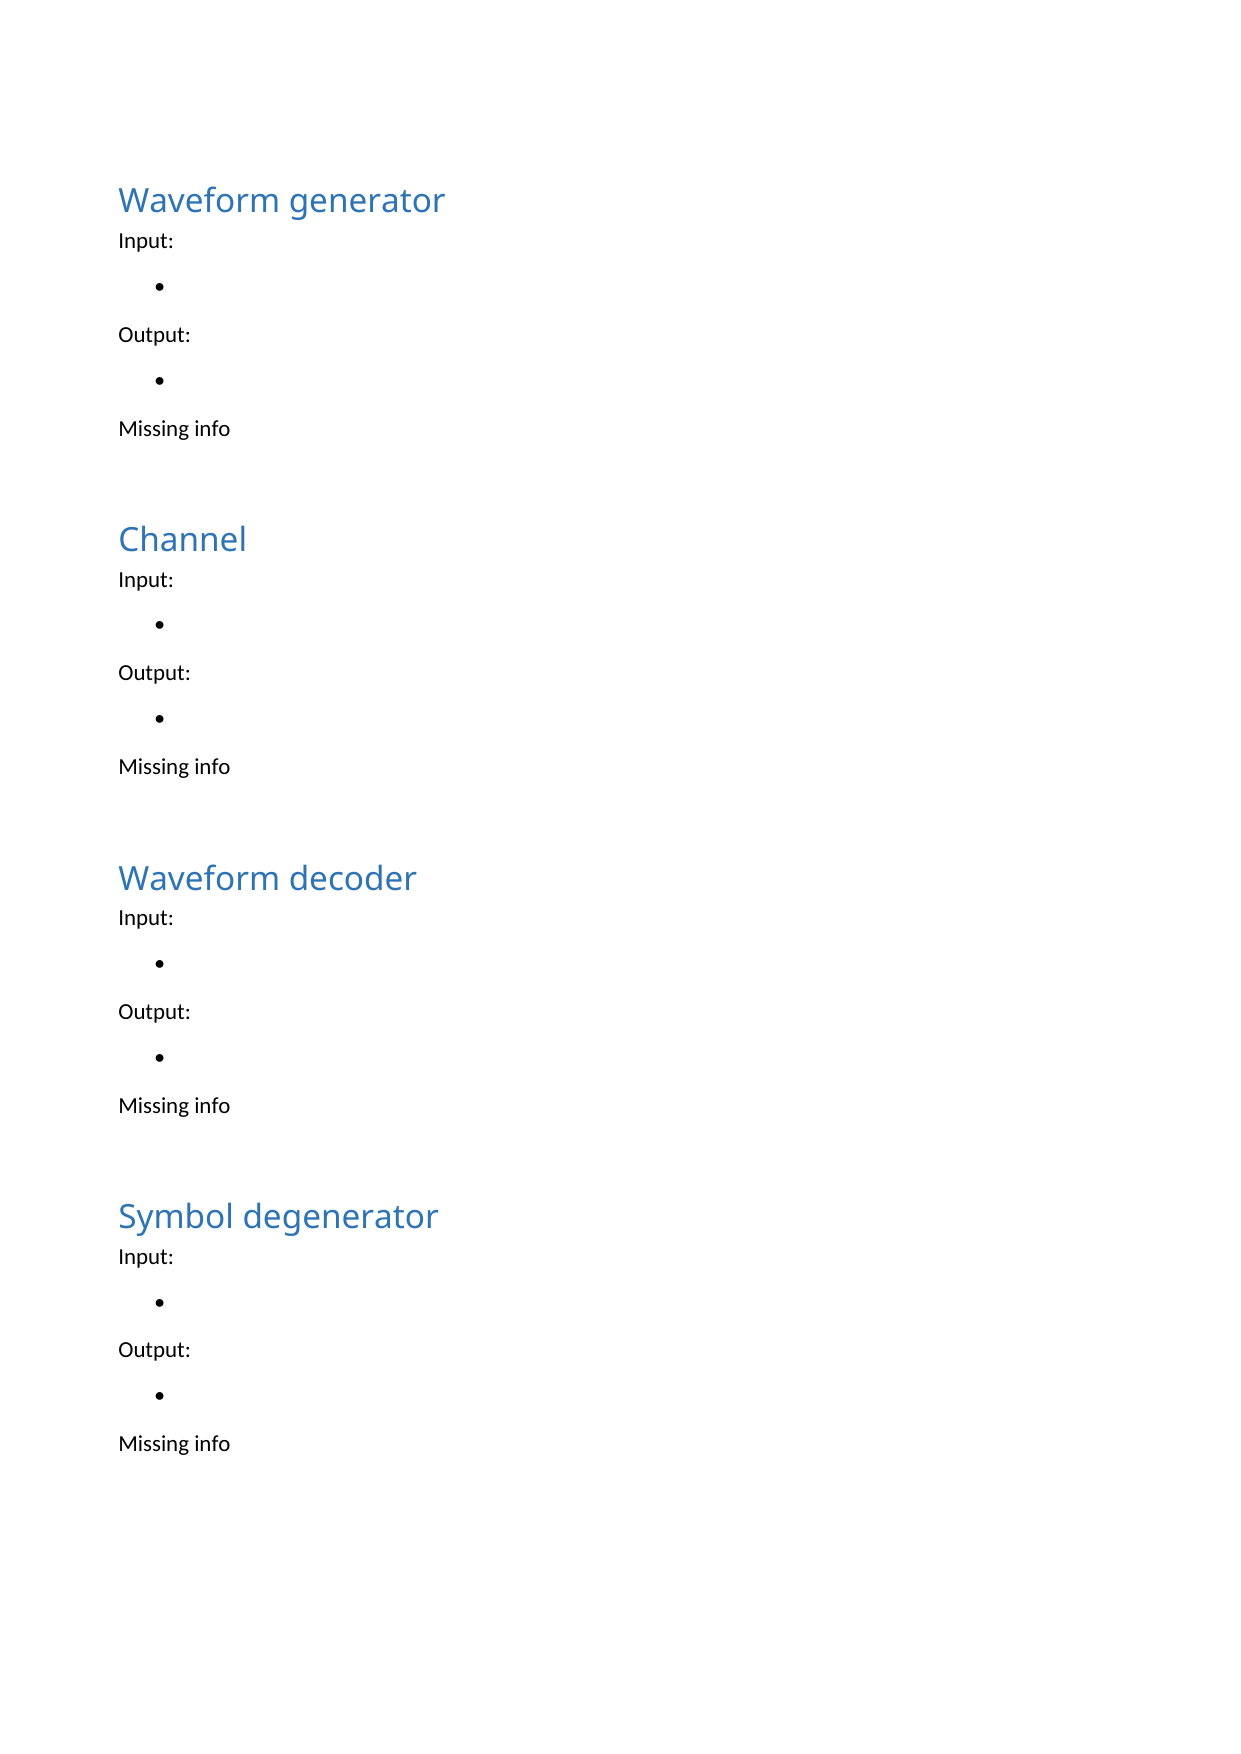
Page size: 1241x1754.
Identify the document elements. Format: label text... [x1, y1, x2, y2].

text Output: [118, 658, 1122, 686]
text Output: [118, 997, 1122, 1025]
text Input: [118, 565, 1122, 593]
subtitle Waveform generator [118, 177, 1122, 223]
text Input: [118, 903, 1122, 931]
subtitle Waveform decoder [118, 854, 1122, 900]
text Missing info [118, 1091, 1122, 1119]
text Output: [118, 1336, 1122, 1363]
subtitle Symbol degenerator [118, 1193, 1122, 1238]
text Missing info [118, 414, 1122, 442]
text Input: [118, 226, 1122, 254]
text Missing info [118, 752, 1122, 780]
text Output: [118, 320, 1122, 348]
text Input: [118, 1242, 1122, 1270]
text Missing info [118, 1429, 1122, 1457]
subtitle Channel [118, 516, 1122, 561]
